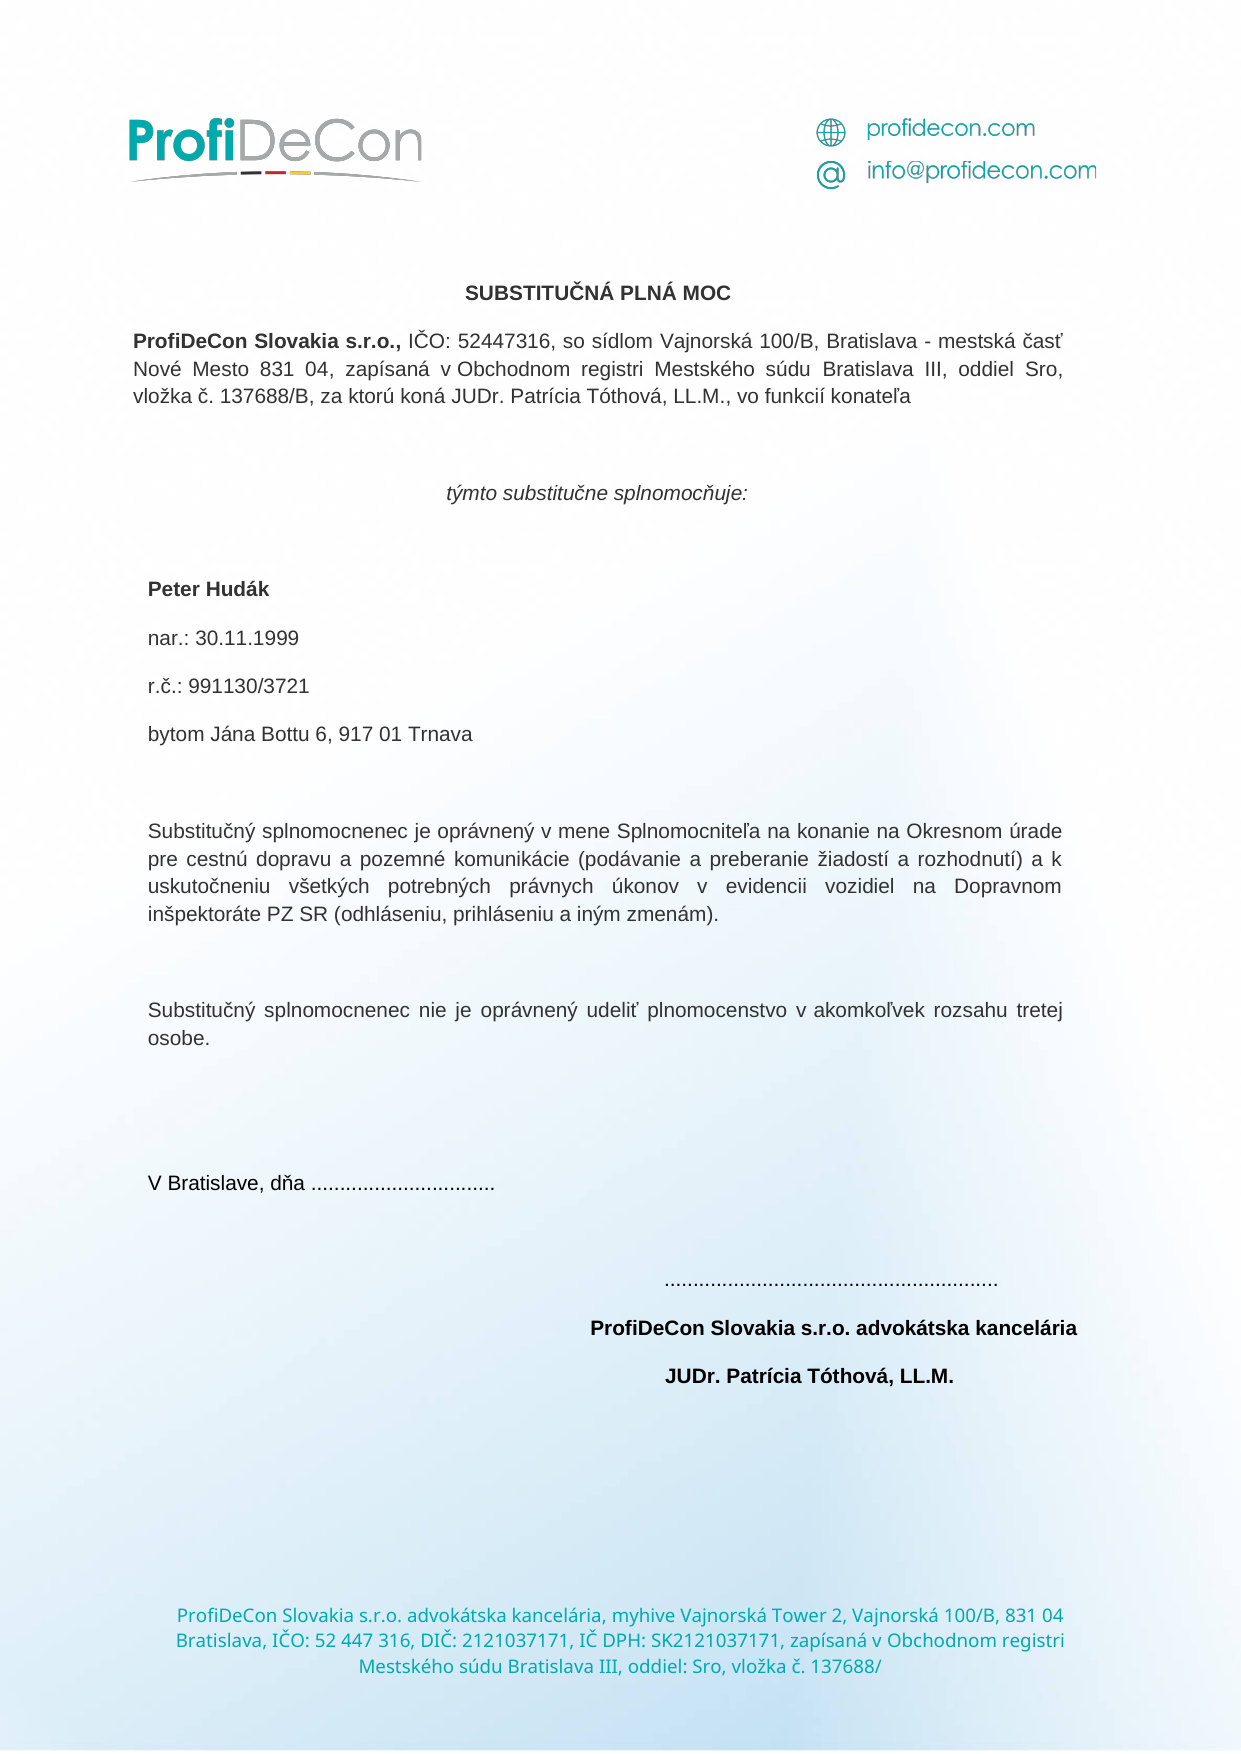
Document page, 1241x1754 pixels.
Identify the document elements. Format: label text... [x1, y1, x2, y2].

text Substitučný splnomocnenec je oprávnený v mene Splnomocniteľa na konanie na Okresnom úrade pre cestnú dopravu a pozemné komunikácie (podávanie a preberanie žiadostí a rozhodnutí) a k uskutočneniu všetkých potrebných právnych úkonov v evidencii vozidiel na Dopravnom inšpektoráte PZ SR (odhláseniu, prihláseniu a iným zmenám). [148, 819, 1063, 925]
text ProfiDeCon Slovakia s.r.o., IČO: 52447316, so sídlom Vajnorská 100/B, Bratislava - mestská časť Nové Mesto 831 04, zapísaná v Obchodnom registri Mestského súdu Bratislava III, oddiel Sro, vložka č. 137688/B, za ktorú koná JUDr. Patrícia Tóthová, LL.M., vo funkcií konateľa [133, 329, 1063, 408]
text SUBSTITUČNÁ PLNÁ MOC [133, 281, 1063, 304]
text .......................................................... [148, 1267, 1033, 1291]
text r.č.: 991130/3721 [148, 674, 1063, 698]
picture [0, 1, 1241, 1751]
text JUDr. Patrícia Tóthová, LL.M. [162, 1364, 1093, 1388]
text týmto substitučne splnomocňuje: [133, 481, 1063, 504]
text Peter Hudák [148, 577, 1063, 601]
text nar.: 30.11.1999 [148, 626, 1063, 649]
text V Bratislave, dňa ................................ [148, 1171, 1063, 1194]
text ProfiDeCon Slovakia s.r.o. advokátska kancelária [162, 1316, 1093, 1339]
text bytom Jána Bottu 6, 917 01 Trnava [148, 722, 1063, 746]
text Substitučný splnomocnenec nie je oprávnený udeliť plnomocenstvo v akomkoľvek rozsahu tretej osobe. [148, 998, 1063, 1049]
